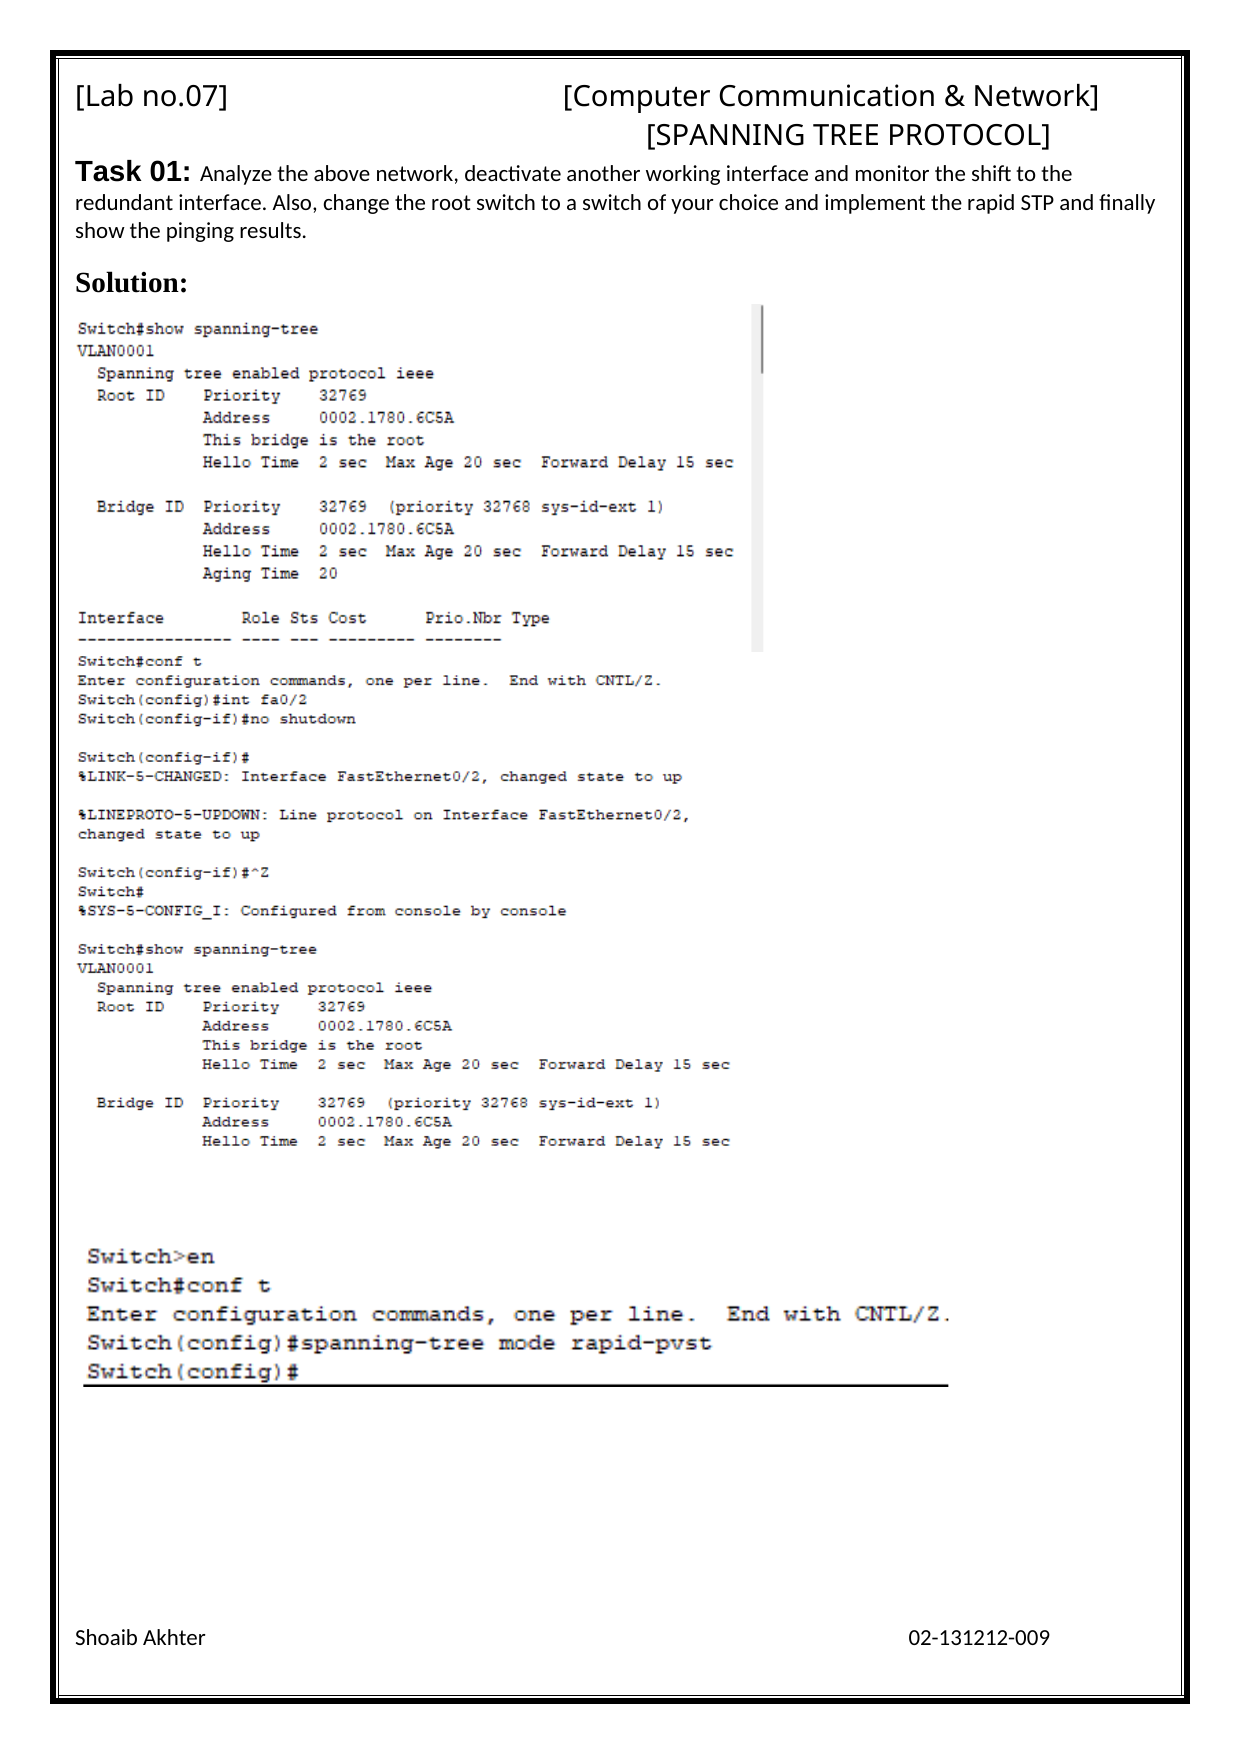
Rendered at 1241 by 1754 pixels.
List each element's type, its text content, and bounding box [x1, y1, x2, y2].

picture [83, 1238, 949, 1387]
picture [75, 304, 764, 652]
picture [75, 655, 748, 1150]
text Task 01: Analyze the above network, deactivate another working interface and monitor the shift to the redundant interface. Also, change the root switch to a switch of your choice and implement the rapid STP and finally show the pinging results. [75, 154, 1165, 244]
text Solution: [75, 265, 1165, 298]
